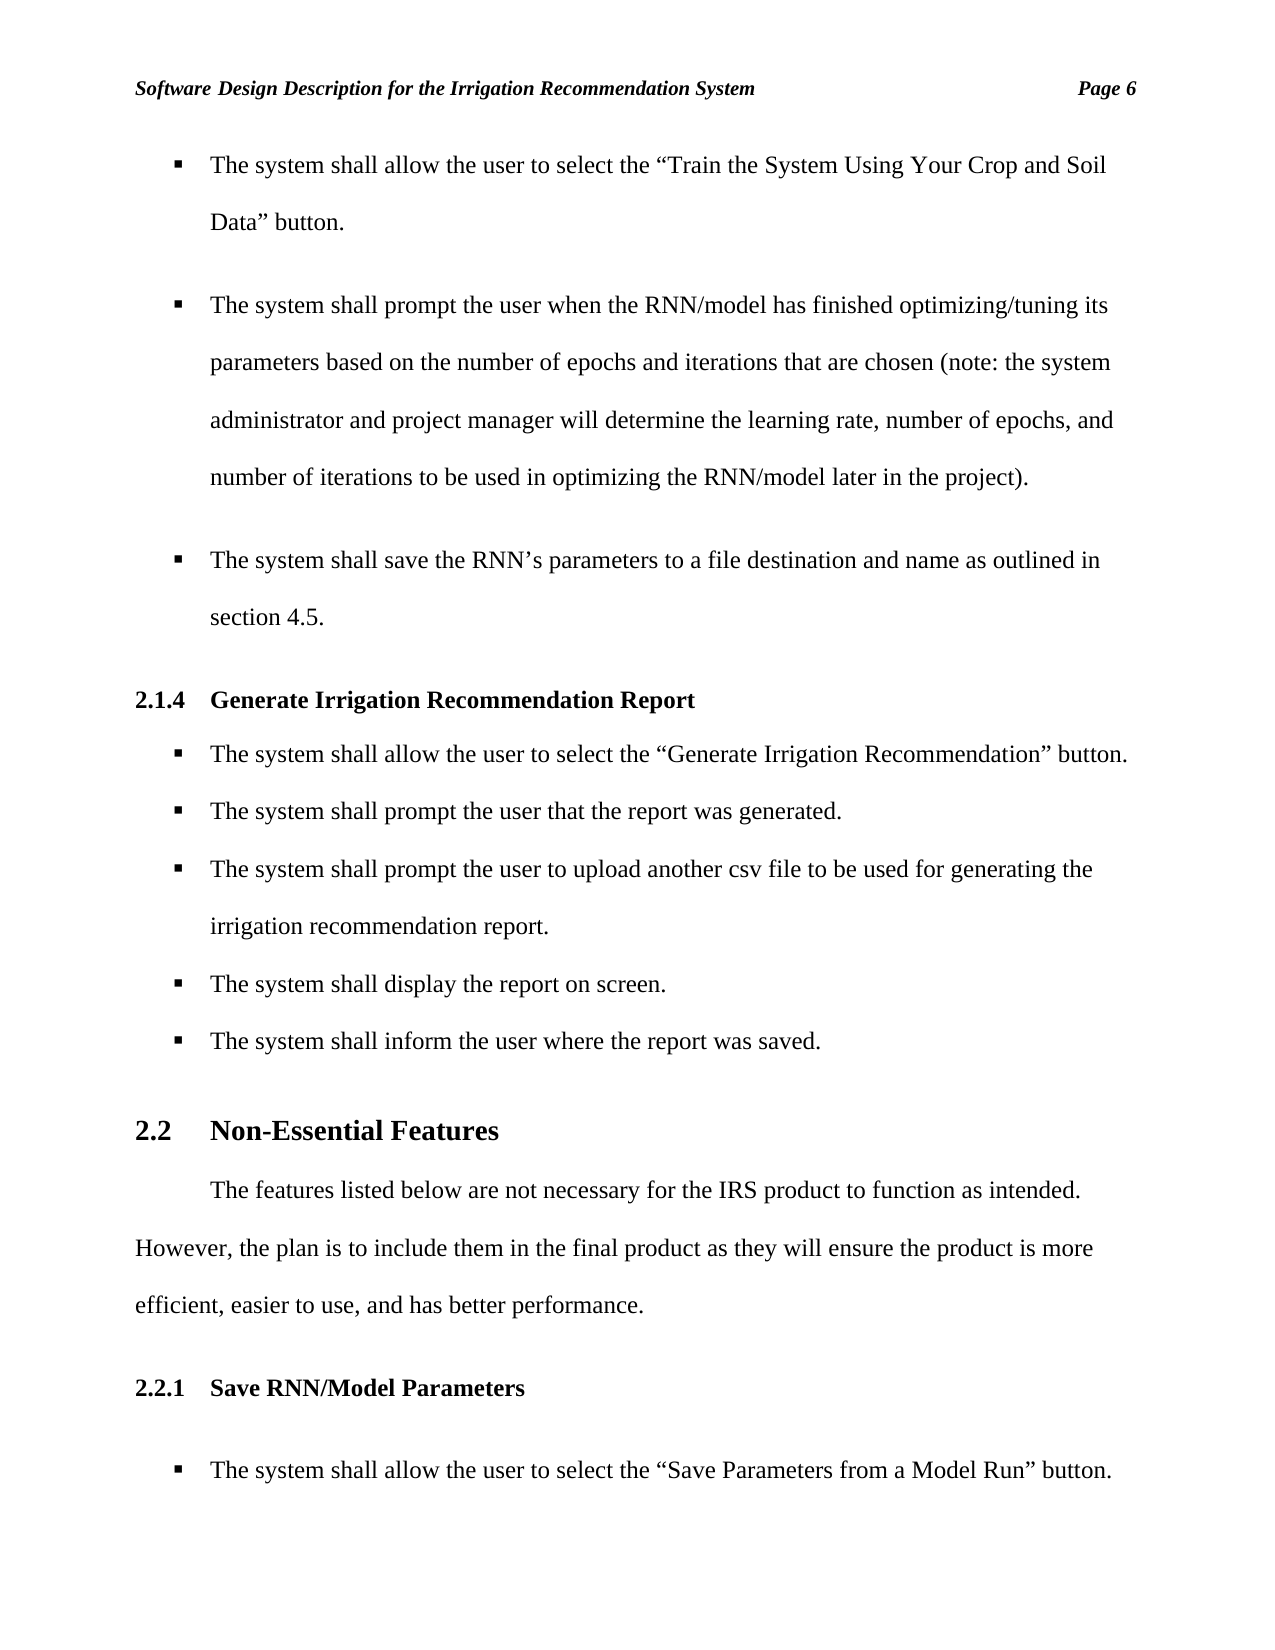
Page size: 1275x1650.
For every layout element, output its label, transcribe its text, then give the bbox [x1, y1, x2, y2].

list The system shall save the RNN’s parameters to a file destination and name as outlined in section 4.5. [172, 545, 1140, 631]
list The system shall prompt the user that the report was generated. [172, 796, 1140, 825]
list The system shall display the report on screen. [172, 969, 1140, 997]
list The system shall allow the user to select the “Save Parameters from a Model Run” button. [172, 1456, 1140, 1484]
list The system shall inform the user where the report was saved. [172, 1026, 1140, 1055]
subtitle The system shall prompt the user when the RNN/model has finished optimizing/tuning its parameters based on the number of epochs and iterations that are chosen (note: the system administrator and project manager will determine the learning rate, number of epochs, and number of iterations to be used in optimizing the RNN/model later in the project). [172, 290, 1140, 491]
subtitle The system shall allow the user to select the “Train the System Using Your Crop and Soil Data” button. [172, 150, 1140, 236]
subtitle Non-Essential Features [135, 1113, 1140, 1146]
list The system shall allow the user to select the “Generate Irrigation Recommendation” button. [172, 739, 1140, 767]
text The features listed below are not necessary for the IRS product to function as intended. However, the plan is to include them in the final product as they will ensure the product is more efficient, easier to use, and has better performance. [135, 1176, 1140, 1319]
list The system shall prompt the user to upload another csv file to be used for generating the irrigation recommendation report. [172, 854, 1140, 940]
subtitle Generate Irrigation Recommendation Report [135, 685, 1140, 714]
subtitle Save RNN/Model Parameters [135, 1373, 1140, 1402]
